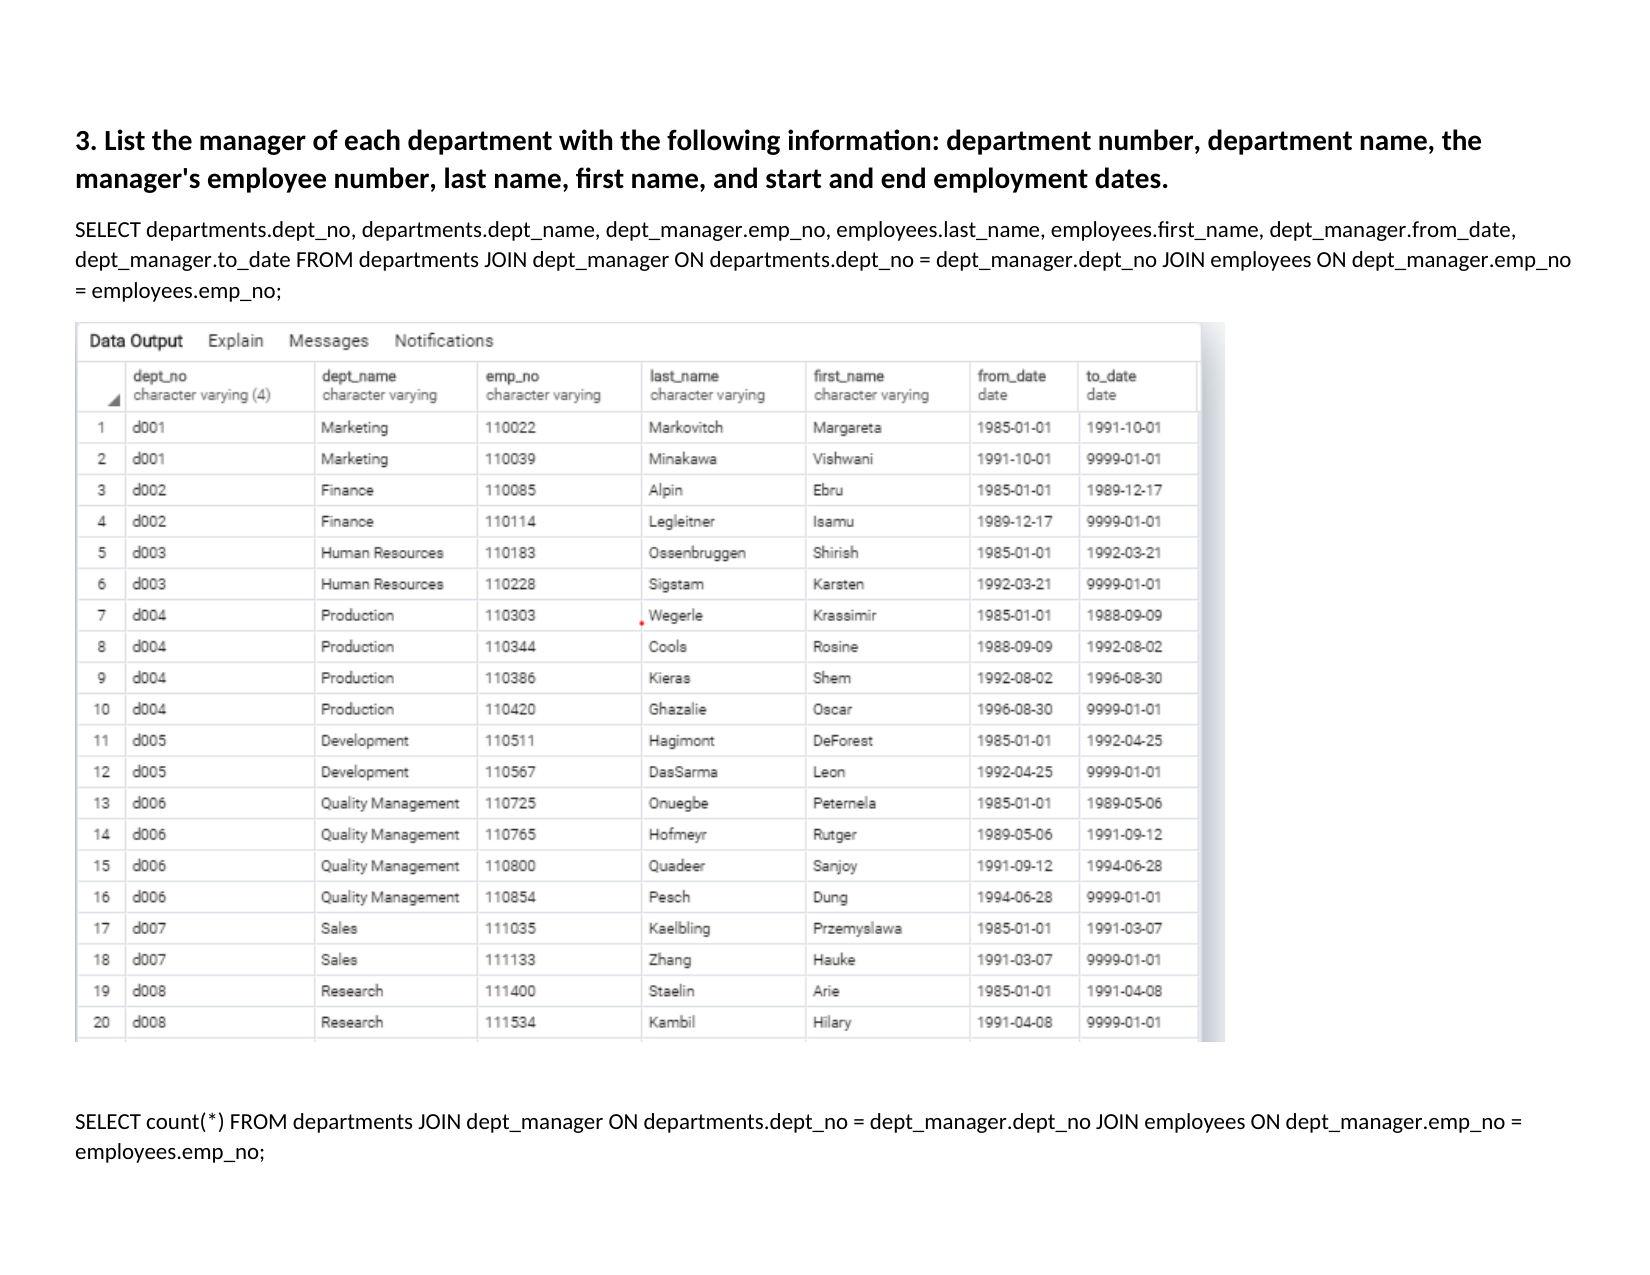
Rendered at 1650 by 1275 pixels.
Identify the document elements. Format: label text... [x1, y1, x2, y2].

text 3. List the manager of each department with the following information: department number, department name, the manager's employee number, last name, first name, and start and end employment dates. [75, 122, 1575, 196]
picture [75, 322, 1225, 1042]
text SELECT count(*) FROM departments JOIN dept_manager ON departments.dept_no = dept_manager.dept_no JOIN employees ON dept_manager.emp_no = employees.emp_no; [75, 1107, 1575, 1165]
text SELECT departments.dept_no, departments.dept_name, dept_manager.emp_no, employees.last_name, employees.first_name, dept_manager.from_date, dept_manager.to_date FROM departments JOIN dept_manager ON departments.dept_no = dept_manager.dept_no JOIN employees ON dept_manager.emp_no = employees.emp_no; [75, 215, 1575, 304]
